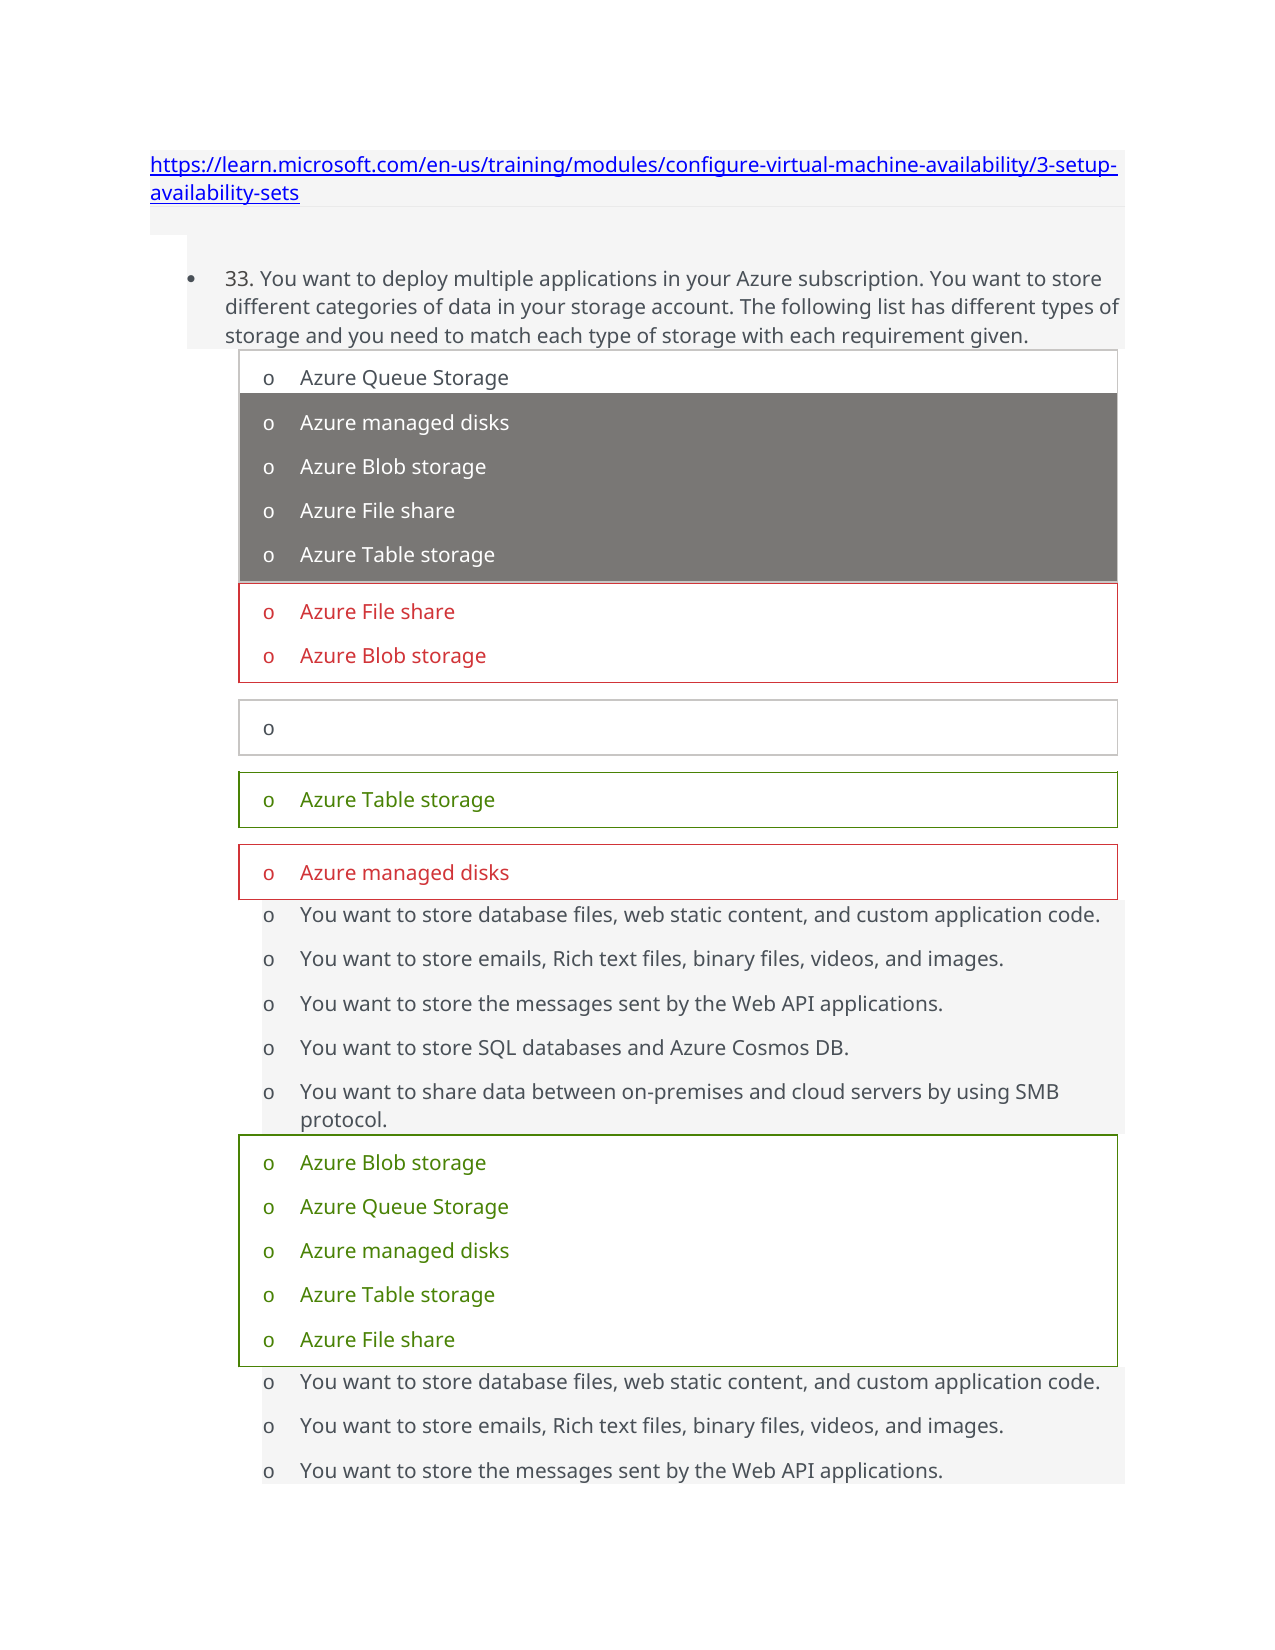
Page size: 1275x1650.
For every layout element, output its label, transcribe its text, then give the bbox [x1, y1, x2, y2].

list You want to share data between on-premises and cloud servers by using SMB protocol. [262, 1077, 1125, 1134]
list You want to store the messages sent by the Web API applications. [262, 1456, 1125, 1484]
list Azure managed disks [240, 393, 1117, 436]
list Azure Table storage [240, 526, 1117, 581]
list You want to store emails, Rich text files, binary files, videos, and images. [262, 944, 1125, 973]
list Azure managed disks [240, 845, 1117, 899]
list You want to store SQL databases and Azure Cosmos DB. [262, 1033, 1125, 1061]
list Azure Blob storage [240, 1136, 1117, 1177]
list Azure managed disks [240, 1222, 1117, 1265]
text https://learn.microsoft.com/en-us/training/modules/configure-virtual-machine-availability/3-setup-availability-sets [150, 150, 1125, 206]
list 33. You want to deploy multiple applications in your Azure subscription. You want to store different categories of data in your storage account. The following list has different types of storage and you need to match each type of storage with each requirement given. [187, 264, 1125, 349]
list You want to store database files, web static content, and custom application code. [262, 1367, 1125, 1396]
list You want to store database files, web static content, and custom application code. [262, 900, 1125, 929]
list Azure Table storage [240, 773, 1117, 827]
list Azure Blob storage [240, 438, 1117, 480]
list You want to store the messages sent by the Web API applications. [262, 989, 1125, 1017]
list You want to store emails, Rich text files, binary files, videos, and images. [262, 1412, 1125, 1440]
list Azure File share [240, 482, 1117, 524]
list Azure Table storage [240, 1267, 1117, 1309]
list Azure File share [240, 584, 1117, 625]
list Azure Queue Storage [240, 1178, 1117, 1221]
list Azure File share [240, 1311, 1117, 1366]
list Azure Queue Storage [240, 351, 1117, 392]
list Azure Blob storage [240, 627, 1117, 682]
